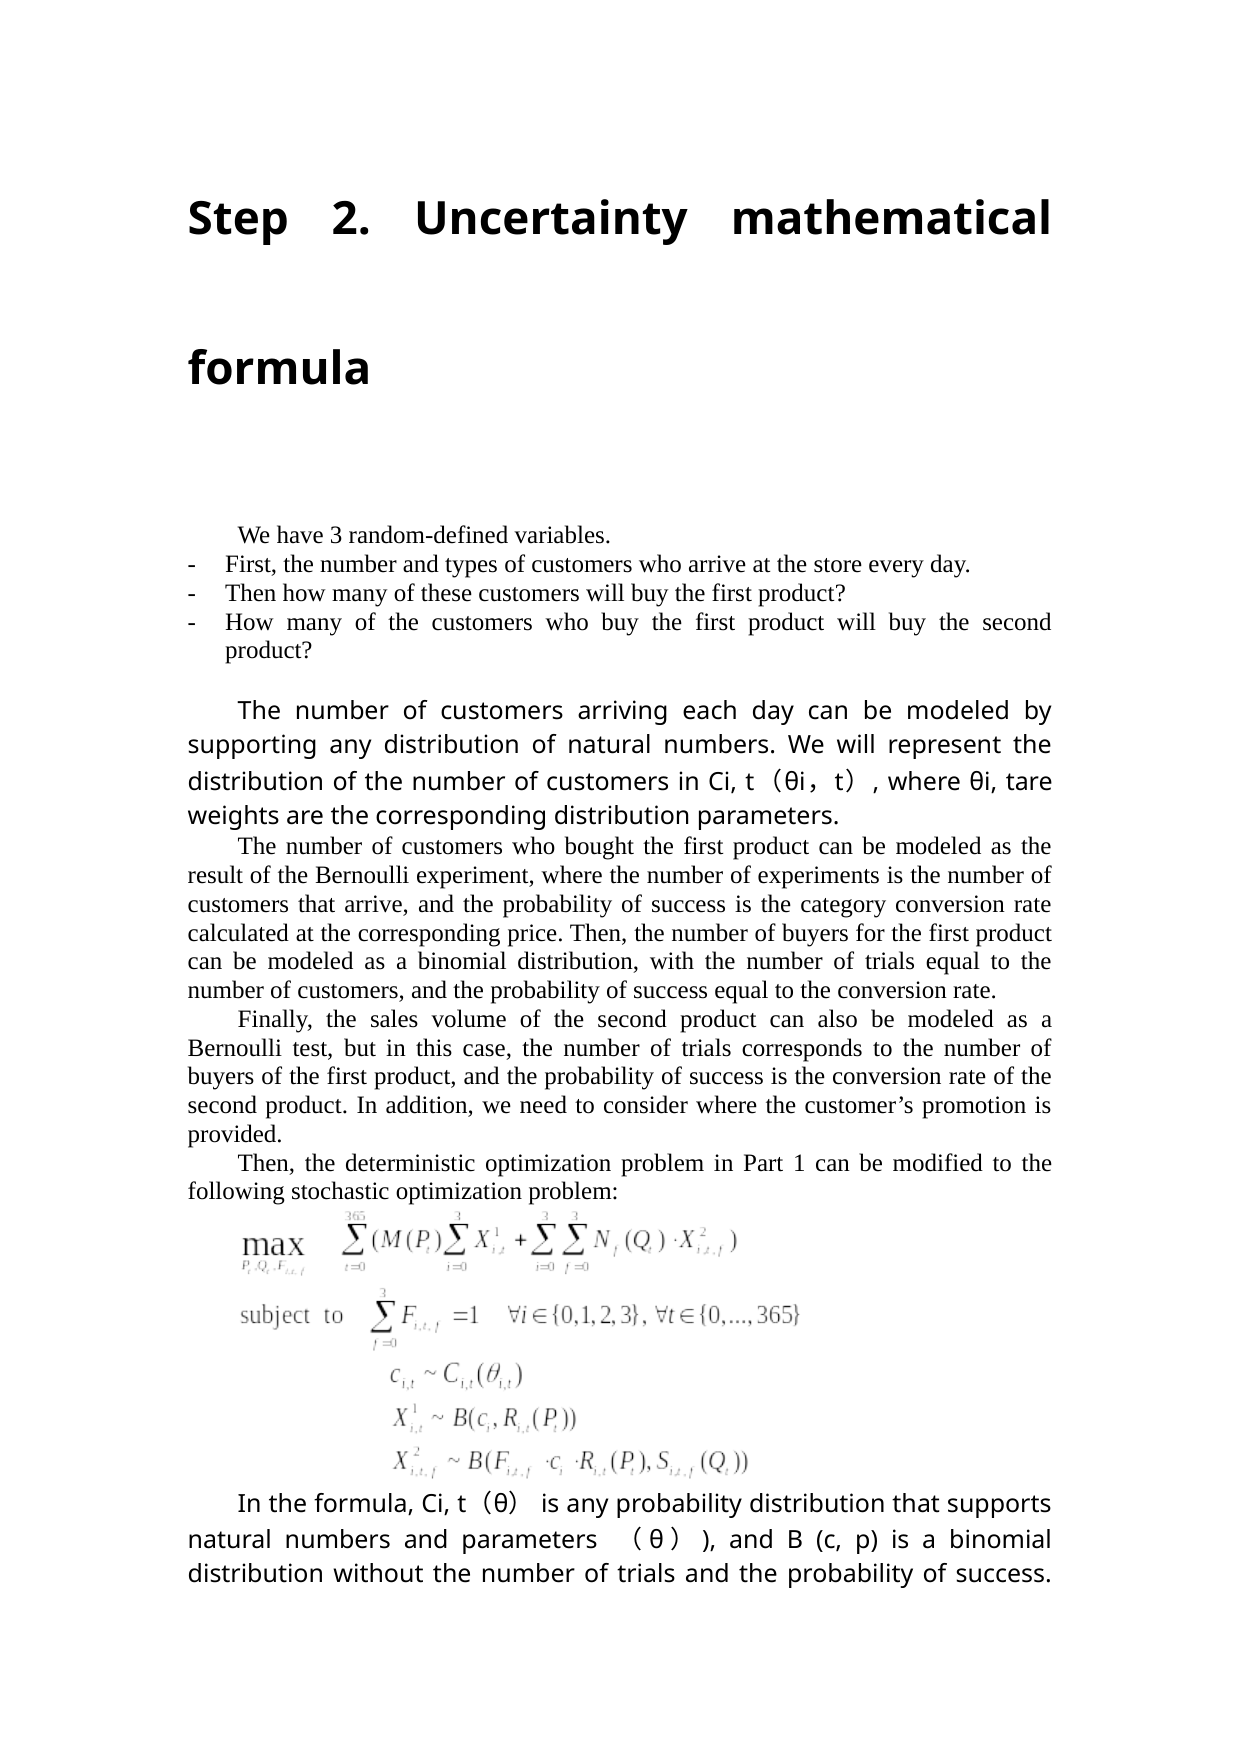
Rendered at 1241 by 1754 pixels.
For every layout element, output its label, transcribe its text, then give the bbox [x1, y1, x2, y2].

list Then how many of these customers will buy the first product? [187, 578, 1053, 607]
text We have 3 random-defined variables. [187, 520, 1053, 549]
list First, the number and types of customers who arrive at the store every day. [187, 549, 1053, 578]
list How many of the customers who buy the first product will buy the second product? [187, 607, 1053, 664]
text Finally, the sales volume of the second product can also be modeled as a Bernoulli test, but in this case, the number of trials corresponds to the number of buyers of the first product, and the probability of success is the conversion rate of the second product. In addition, we need to consider where the customer’s promotion is provided. [187, 1004, 1053, 1148]
subtitle Step 2. Uncertainty mathematical formula [187, 185, 1053, 398]
text The number of customers who bought the first product can be modeled as the result of the Bernoulli experiment, where the number of experiments is the number of customers that arrive, and the probability of success is the category conversion rate calculated at the corresponding price. Then, the number of buyers for the first product can be modeled as a binomial distribution, with the number of trials equal to the number of customers, and the probability of success equal to the conversion rate. [187, 831, 1053, 1004]
text Then, the deterministic optimization problem in Part 1 can be modified to the following stochastic optimization problem: [187, 1148, 1053, 1205]
